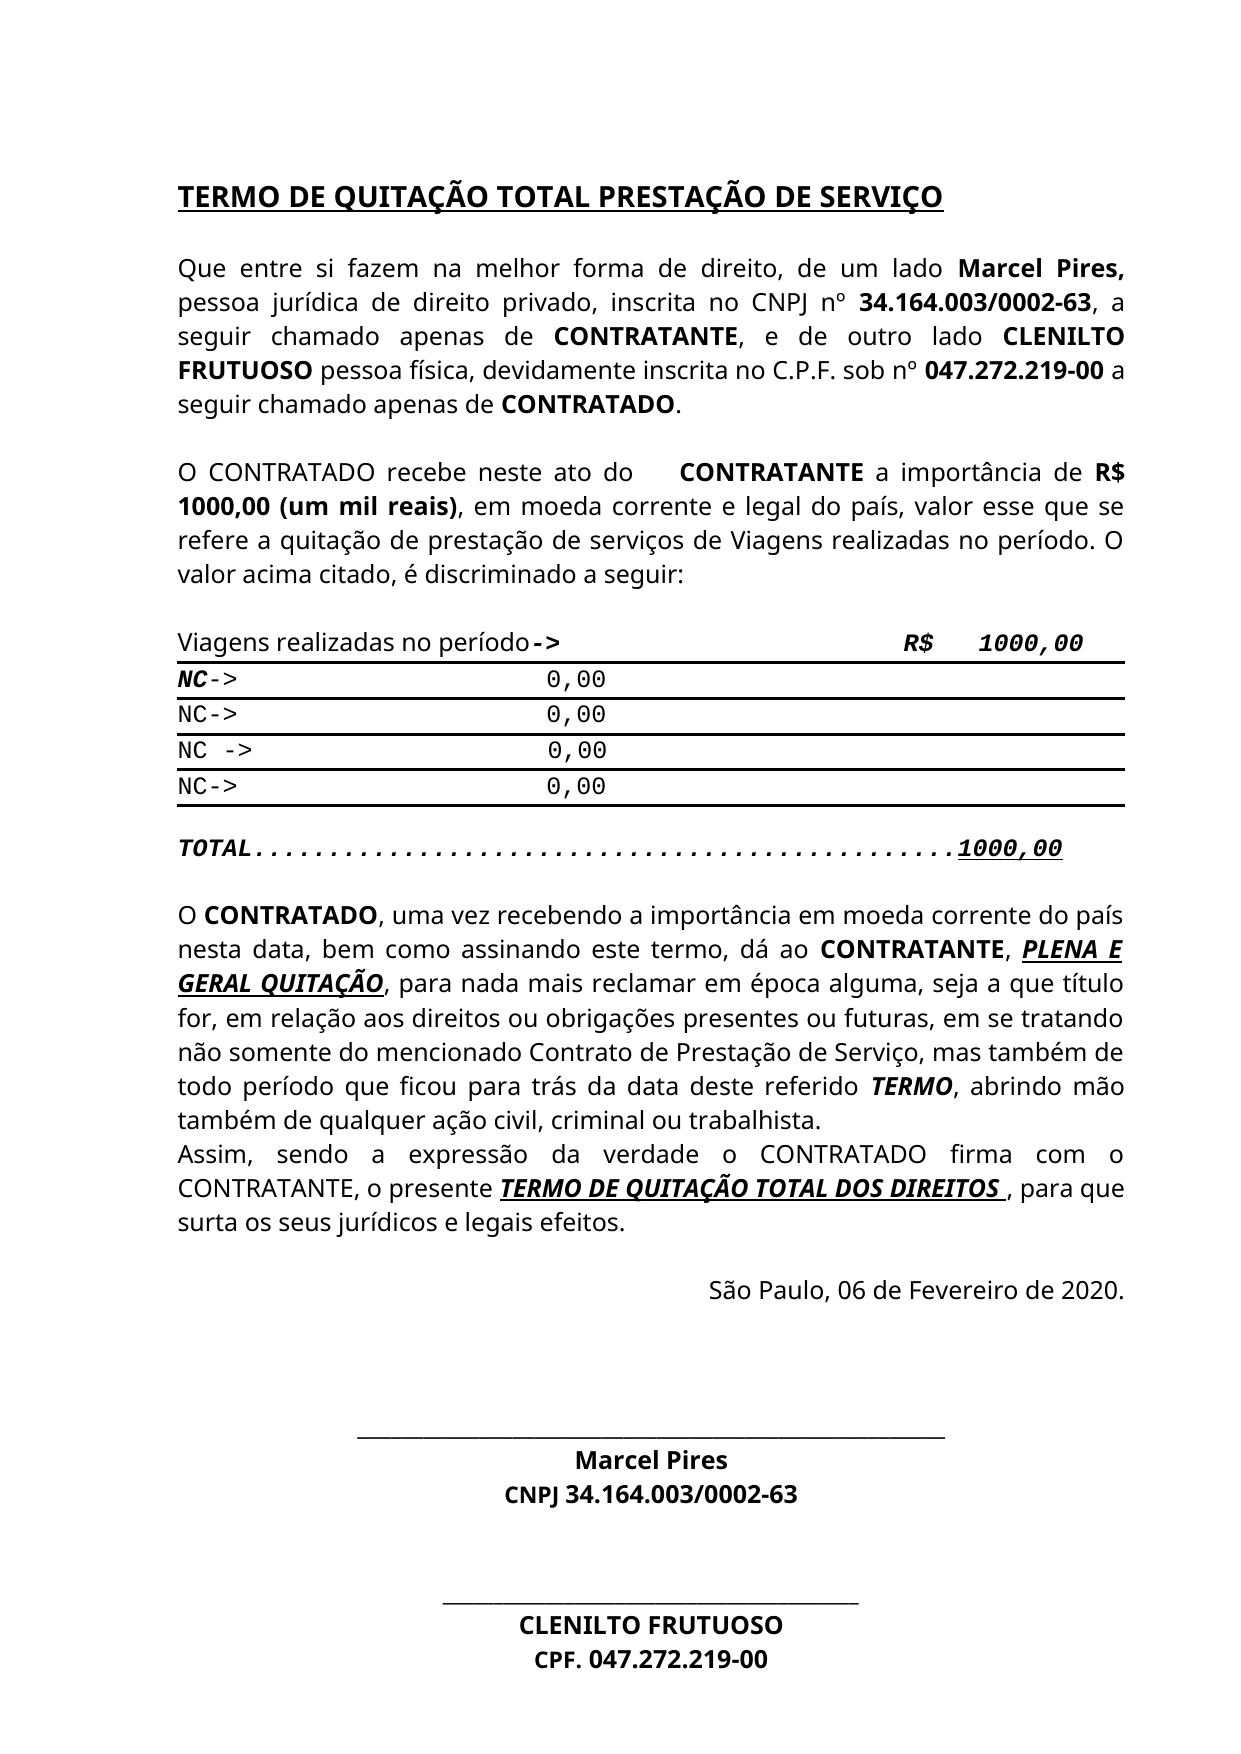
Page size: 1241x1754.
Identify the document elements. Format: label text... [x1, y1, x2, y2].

text São Paulo, 06 de Fevereiro de 2020. [177, 1273, 1125, 1307]
text TOTAL...............................................1000,00 [177, 836, 1125, 864]
text NC-> 0,00 [177, 700, 1125, 732]
text Viagens realizadas no período-> R$ 1000,00 [177, 625, 1125, 661]
text CNPJ 34.164.003/0002-63 [177, 1477, 1125, 1511]
text TERMO DE QUITAÇÃO TOTAL PRESTAÇÃO DE SERVIÇO [177, 176, 1125, 216]
text Que entre si fazem na melhor forma de direito, de um lado Marcel Pires, pessoa jurídica de direito privado, inscrita no CNPJ nº 34.164.003/0002-63, a seguir chamado apenas de CONTRATANTE, e de outro lado CLENILTO FRUTUOSO pessoa física, devidamente inscrita no C.P.F. sob nº 047.272.219-00 a seguir chamado apenas de CONTRATADO. [177, 250, 1125, 421]
text CLENILTO FRUTUOSO [177, 1608, 1125, 1642]
text NC-> 0,00 [177, 771, 1125, 804]
text O CONTRATADO recebe neste ato do CONTRATANTE a importância de R$ 1000,00 (um mil reais), em moeda corrente e legal do país, valor esse que se refere a quitação de prestação de serviços de Viagens realizadas no período. O valor acima citado, é discriminado a seguir: [177, 454, 1125, 591]
text O CONTRATADO, uma vez recebendo a importância em moeda corrente do país nesta data, bem como assinando este termo, dá ao CONTRATANTE, PLENA E GERAL QUITAÇÃO, para nada mais reclamar em época alguma, seja a que título for, em relação aos direitos ou obrigações presentes ou futuras, em se tratando não somente do mencionado Contrato de Prestação de Serviço, mas também de todo período que ficou para trás da data deste referido TERMO, abrindo mão também de qualquer ação civil, criminal ou trabalhista. [177, 898, 1125, 1136]
text _________________________________________ [177, 1576, 1125, 1608]
text NC -> 0,00 [177, 736, 1125, 768]
text Marcel Pires [177, 1443, 1125, 1477]
text NC-> 0,00 [177, 664, 1125, 697]
text CPF. 047.272.219-00 [177, 1642, 1125, 1676]
text _____________________________________________________ [177, 1409, 1125, 1443]
text Assim, sendo a expressão da verdade o CONTRATADO firma com o CONTRATANTE, o presente TERMO DE QUITAÇÃO TOTAL DOS DIREITOS , para que surta os seus jurídicos e legais efeitos. [177, 1136, 1125, 1239]
